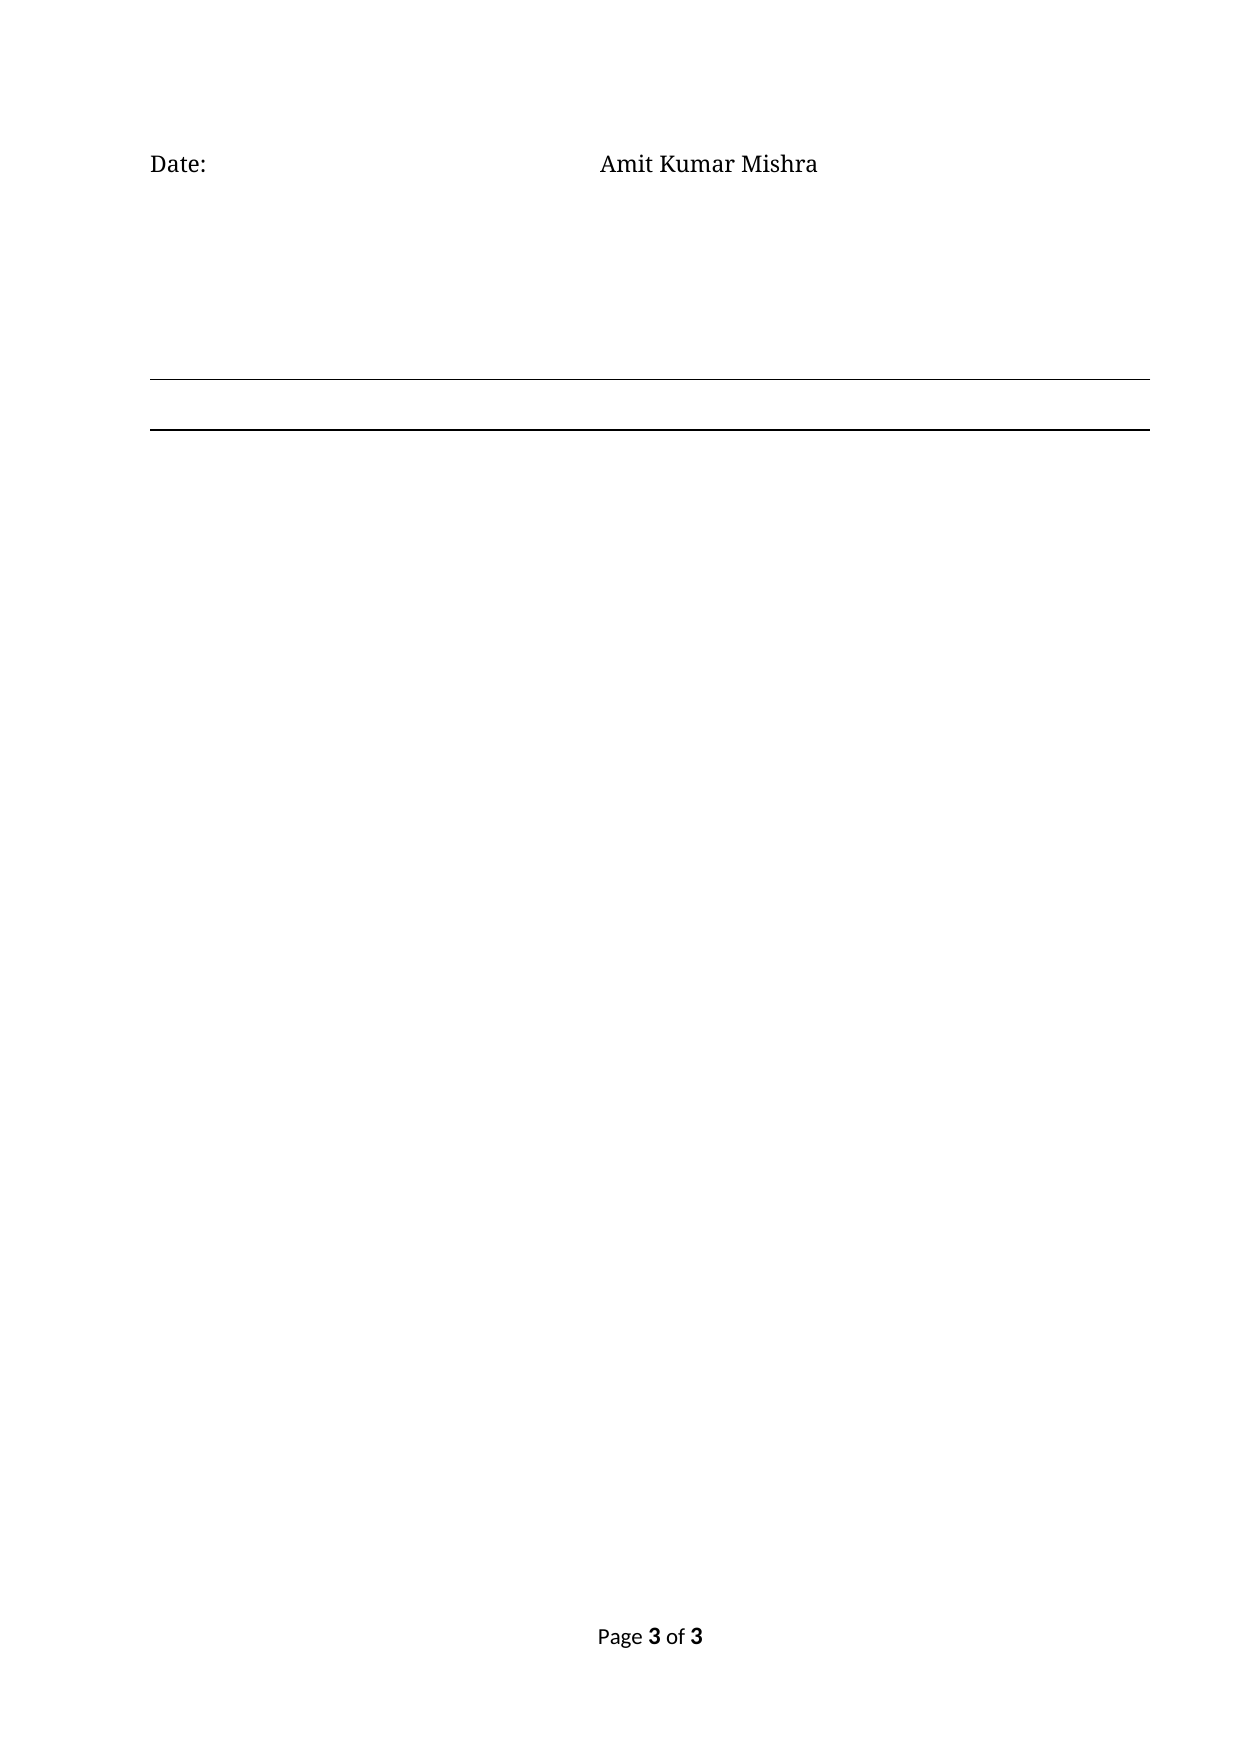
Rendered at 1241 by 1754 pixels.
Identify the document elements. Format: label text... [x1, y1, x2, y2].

text Date: Amit Kumar Mishra [150, 148, 1150, 179]
